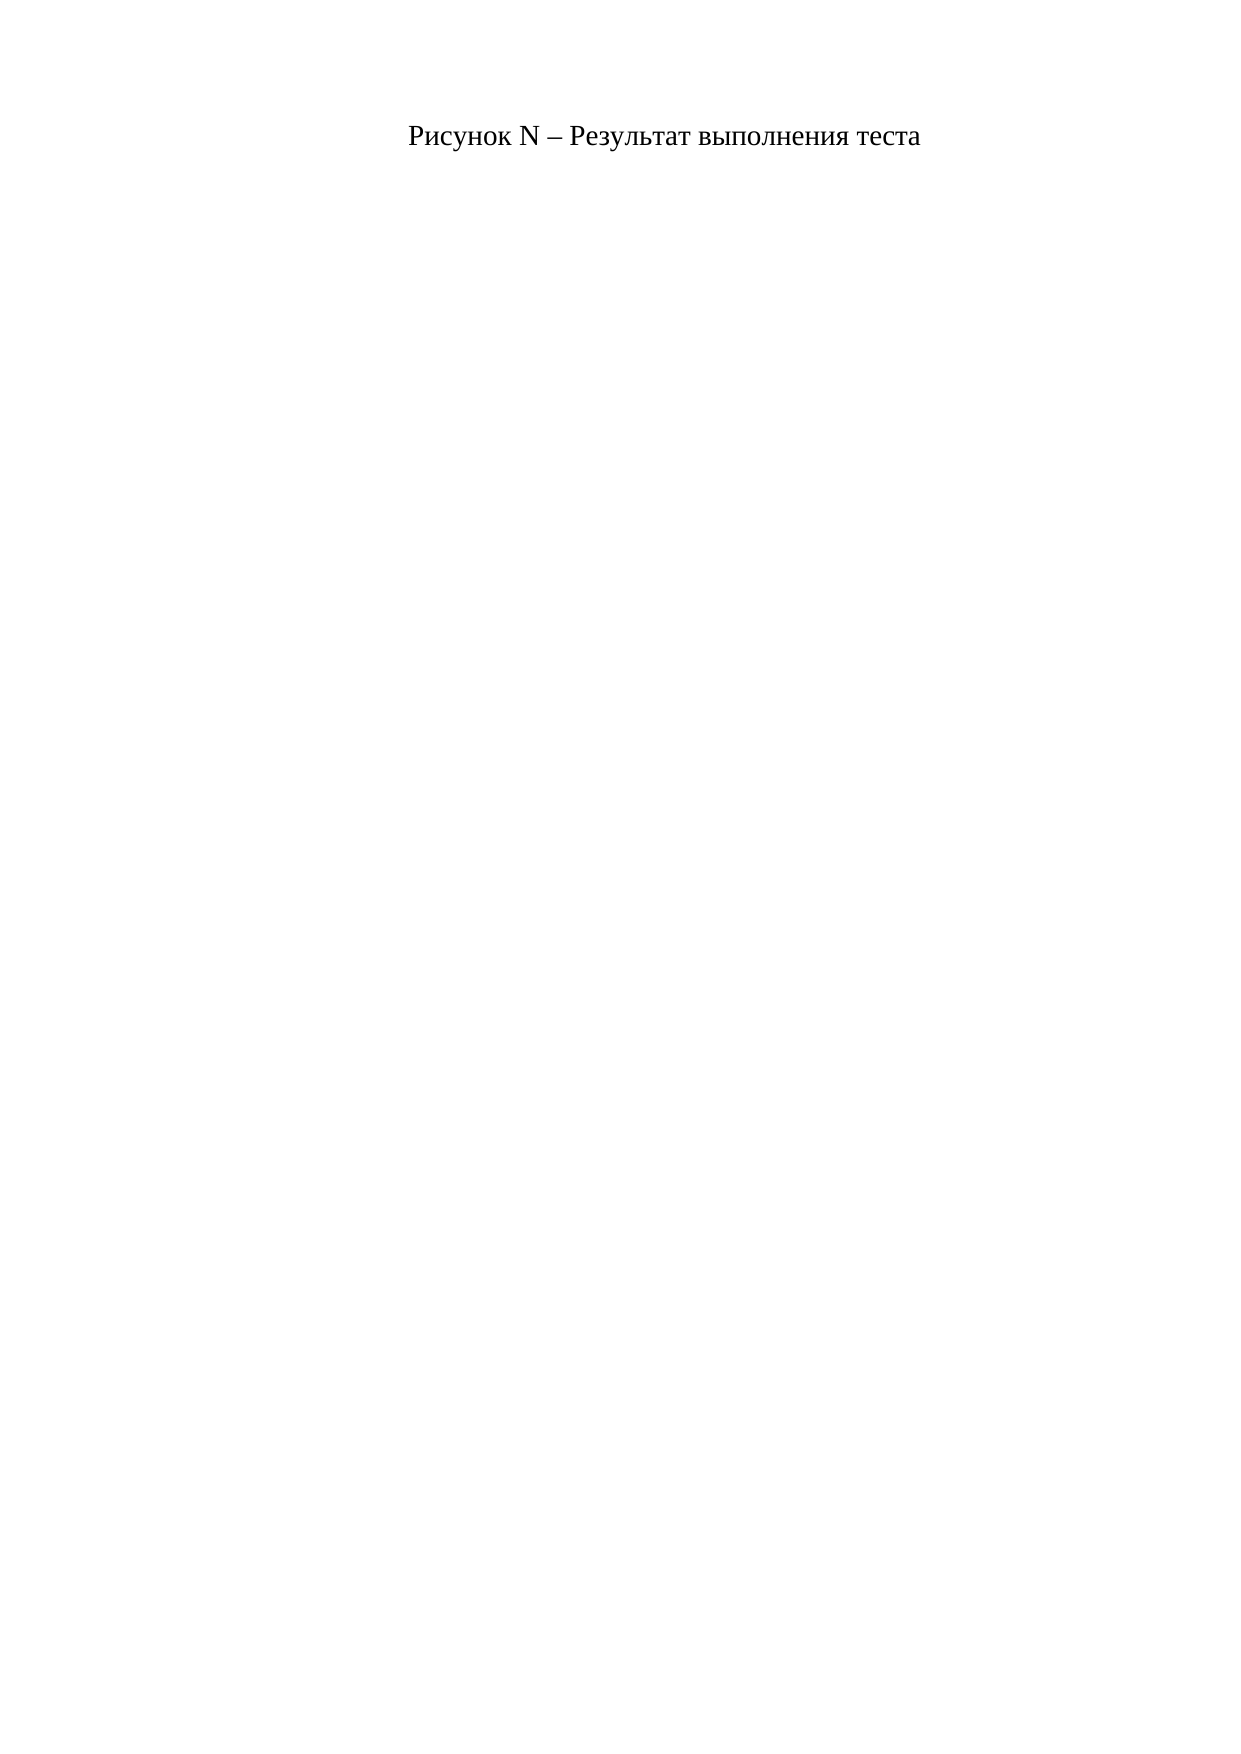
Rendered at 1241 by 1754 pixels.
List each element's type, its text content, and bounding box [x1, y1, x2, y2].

text Рисунок N – Результат выполнения теста [177, 118, 1152, 152]
